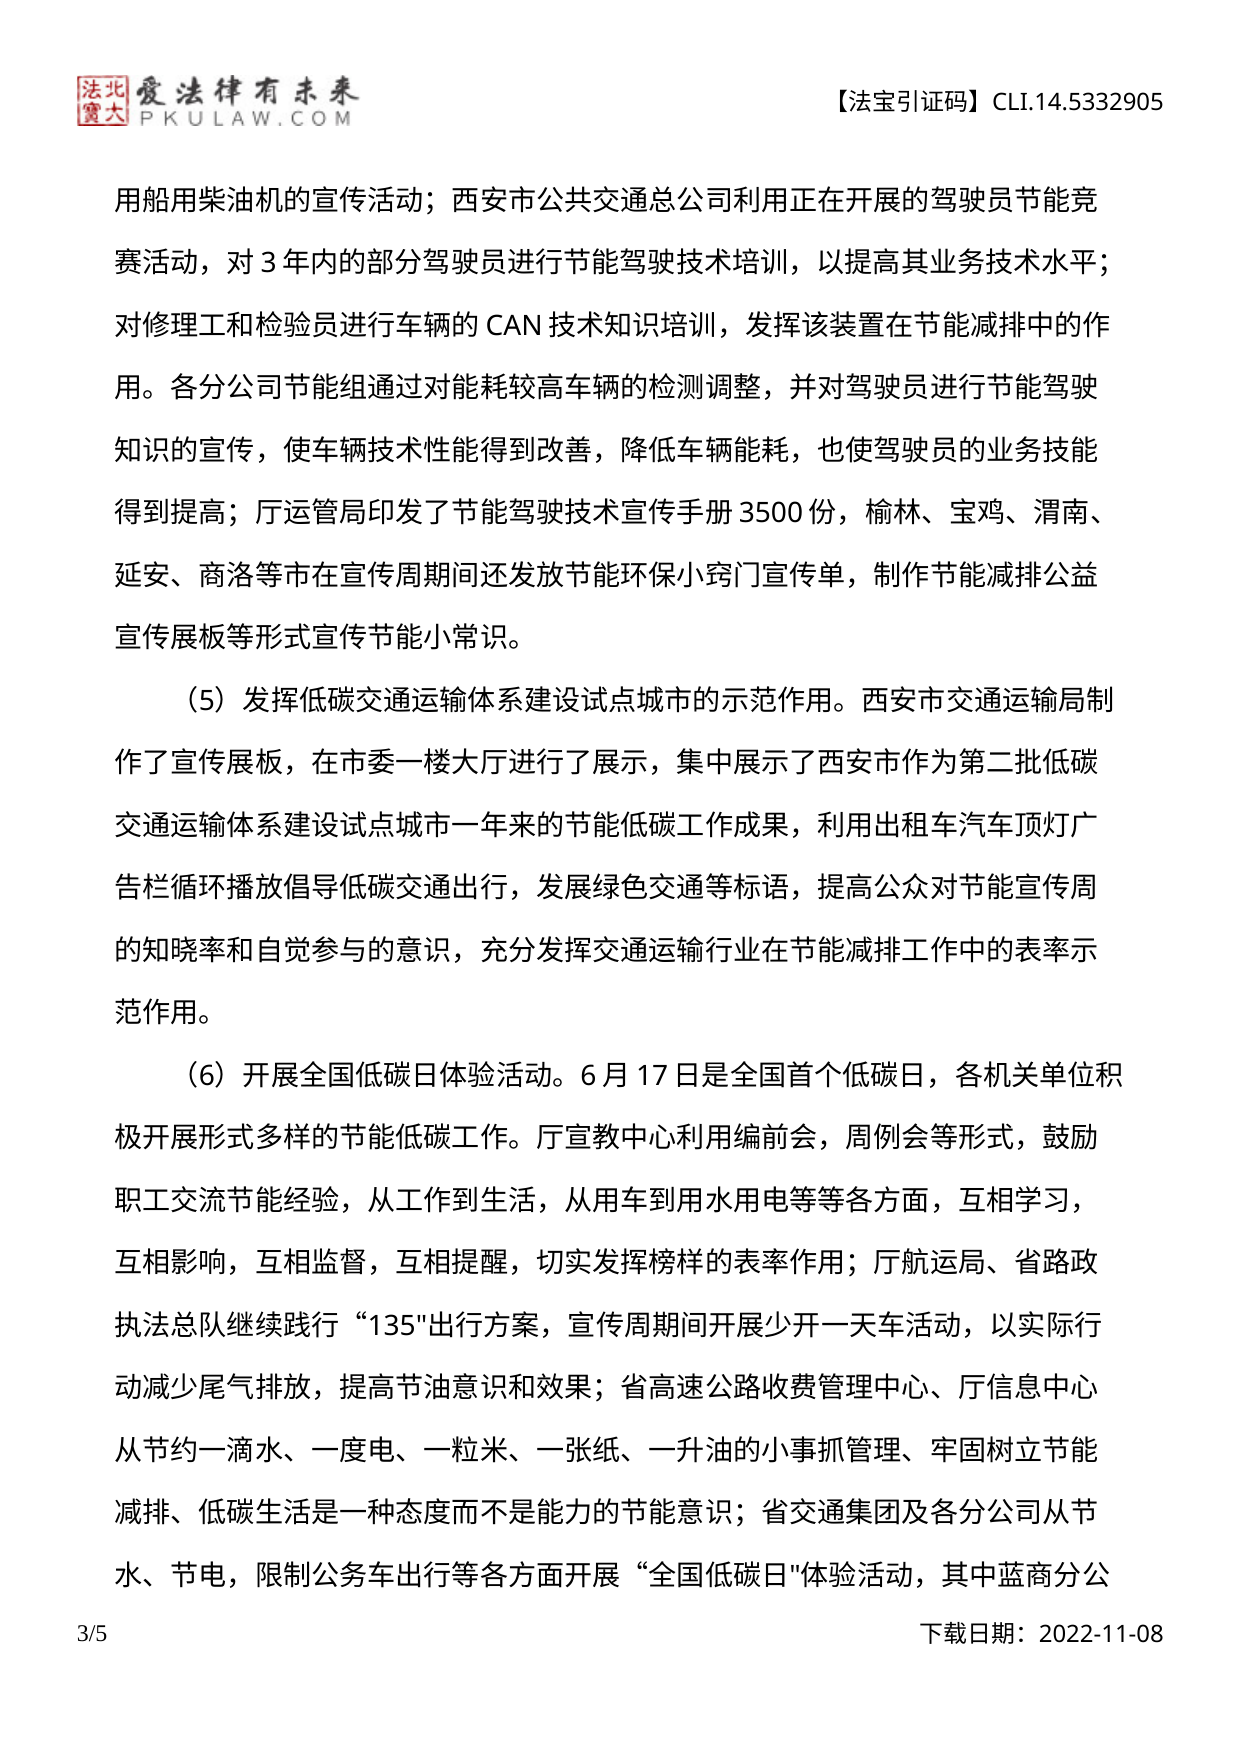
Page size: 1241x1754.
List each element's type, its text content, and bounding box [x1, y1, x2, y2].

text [114, 156, 1126, 656]
text （5）发挥低碳交通运输体系建设试点城市的示范作用。西安市交通运输局制作了宣传展板，在市委一楼大厅进行了展示，集中展示了西安市作为第二批低碳交通运输体系建设试点城市一年来的节能低碳工作成果，利用出租车汽车顶灯广告栏循环播放倡导低碳交通出行，发展绿色交通等标语，提高公众对节能宣传周的知晓率和自觉参与的意识，充分发挥交通运输行业在节能减排工作中的表率示范作用。 [114, 656, 1126, 1031]
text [114, 1031, 1126, 1593]
picture [76, 75, 361, 126]
